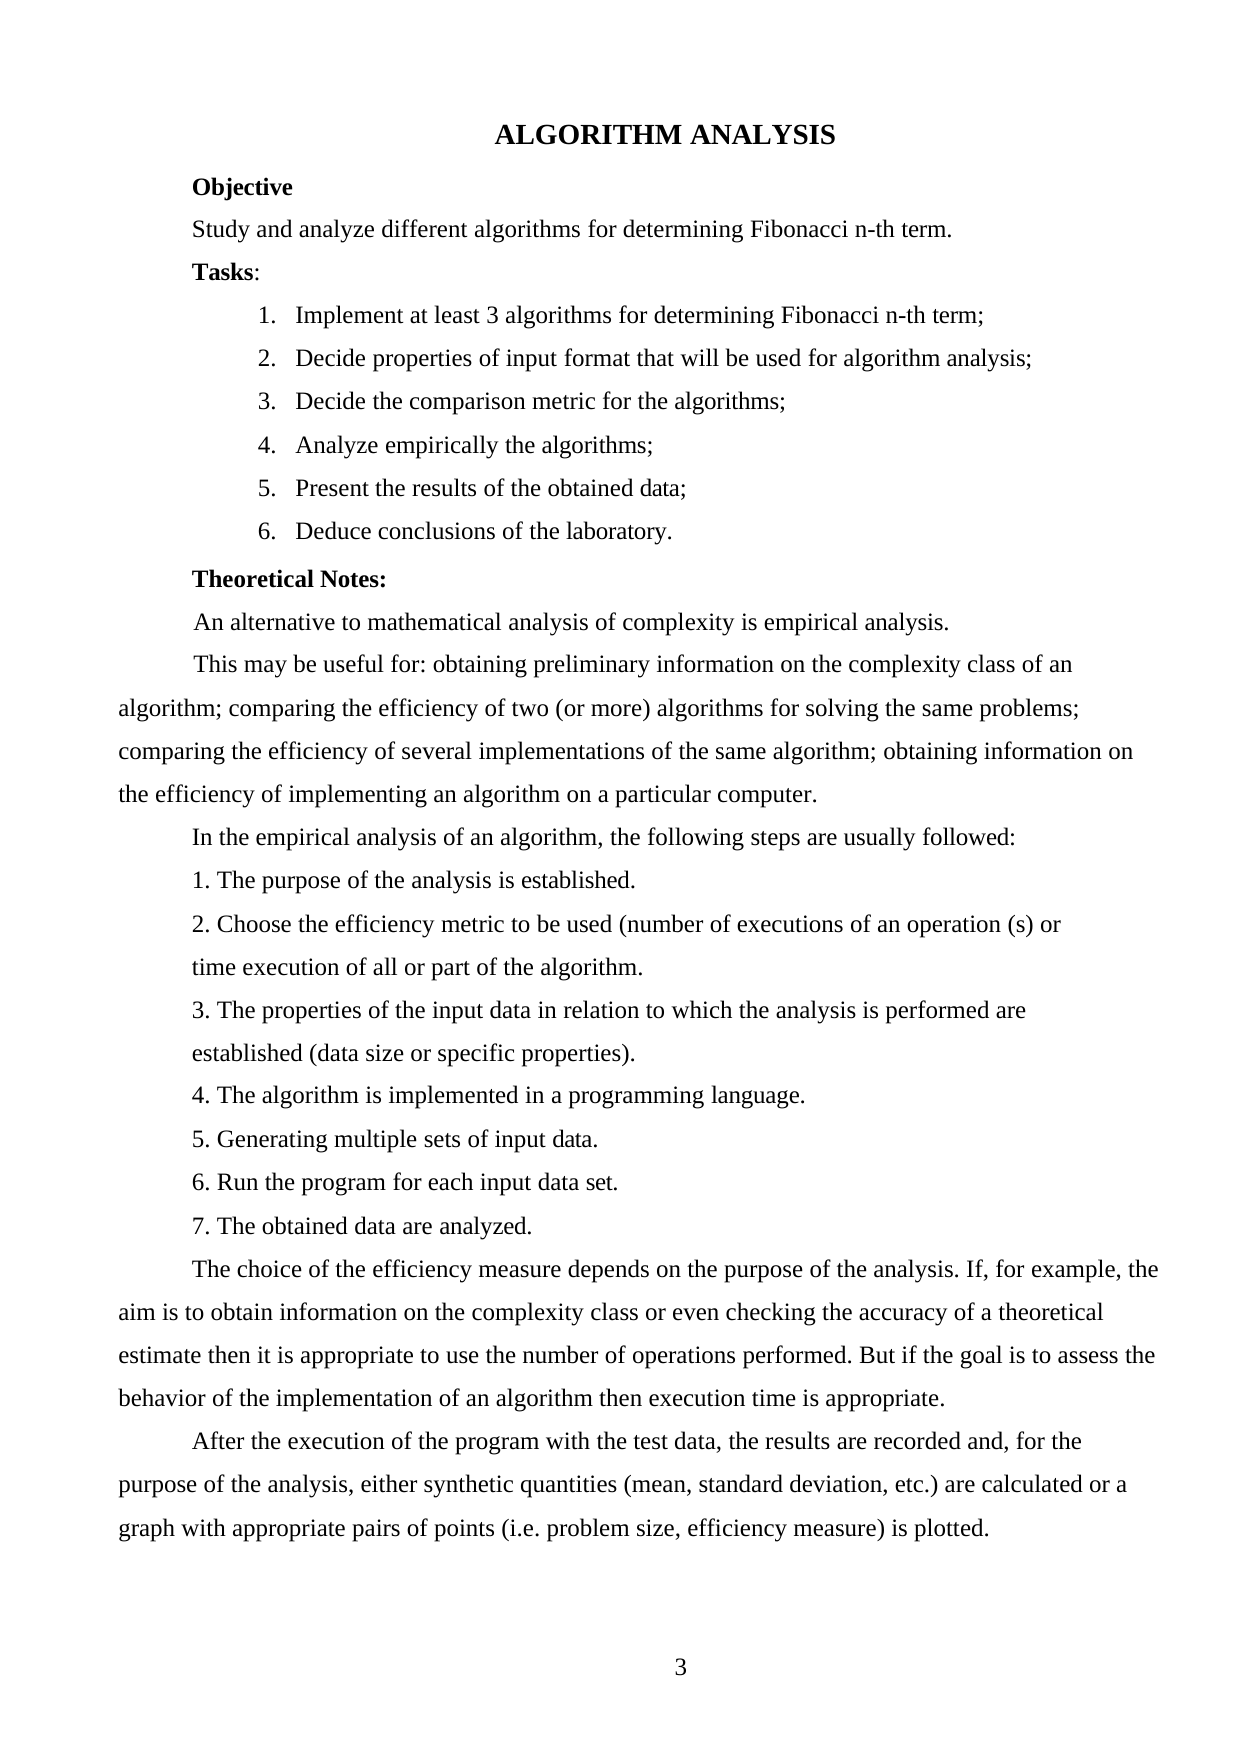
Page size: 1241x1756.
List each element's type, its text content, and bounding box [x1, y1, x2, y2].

subtitle Theoretical Notes: [192, 564, 1226, 593]
subtitle Objective [192, 172, 1226, 201]
text After the execution of the program with the test data, the results are recorded and, for the purpose of the analysis, either synthetic quantities (mean, standard deviation, etc.) are calculated or a graph with appropriate pairs of points (i.e. problem size, efficiency measure) is plotted. [118, 1426, 1165, 1542]
list Choose the efficiency metric to be used (number of executions of an operation (s) or time execution of all or part of the algorithm. [192, 909, 1107, 981]
text The choice of the efficiency measure depends on the purpose of the analysis. If, for example, the aim is to obtain information on the complexity class or even checking the accuracy of a theoretical estimate then it is appropriate to use the number of operations performed. But if the goal is to assess the behavior of the implementation of an algorithm then execution time is appropriate. [118, 1254, 1165, 1412]
subtitle ALGORITHM ANALYSIS [164, 117, 1166, 151]
list Decide the comparison metric for the algorithms; [258, 386, 1226, 415]
list Generating multiple sets of input data. [192, 1124, 1226, 1153]
list Run the program for each input data set. [192, 1167, 1226, 1196]
text Study and analyze different algorithms for determining Fibonacci n-th term. [192, 214, 1226, 243]
text In the empirical analysis of an algorithm, the following steps are usually followed: [192, 822, 1226, 851]
list The purpose of the analysis is established. [192, 866, 1226, 894]
list Analyze empirically the algorithms; [258, 430, 1226, 459]
text This may be useful for: obtaining preliminary information on the complexity class of an algorithm; comparing the efficiency of two (or more) algorithms for solving the same problems; comparing the efficiency of several implementations of the same algorithm; obtaining information on the efficiency of implementing an algorithm on a particular computer. [118, 649, 1165, 808]
list Deduce conclusions of the laboratory. [258, 516, 1226, 545]
list The properties of the input data in relation to which the analysis is performed are established (data size or specific properties). [192, 995, 1138, 1067]
list Implement at least 3 algorithms for determining Fibonacci n-th term; [258, 300, 1226, 329]
subtitle Tasks: [192, 257, 1226, 286]
list The obtained data are analyzed. [192, 1211, 1226, 1239]
list Decide properties of input format that will be used for algorithm analysis; [258, 343, 1226, 372]
list The algorithm is implemented in a programming language. [192, 1081, 1226, 1110]
list Present the results of the obtained data; [258, 473, 1226, 502]
text An alternative to mathematical analysis of complexity is empirical analysis. [193, 607, 1226, 635]
